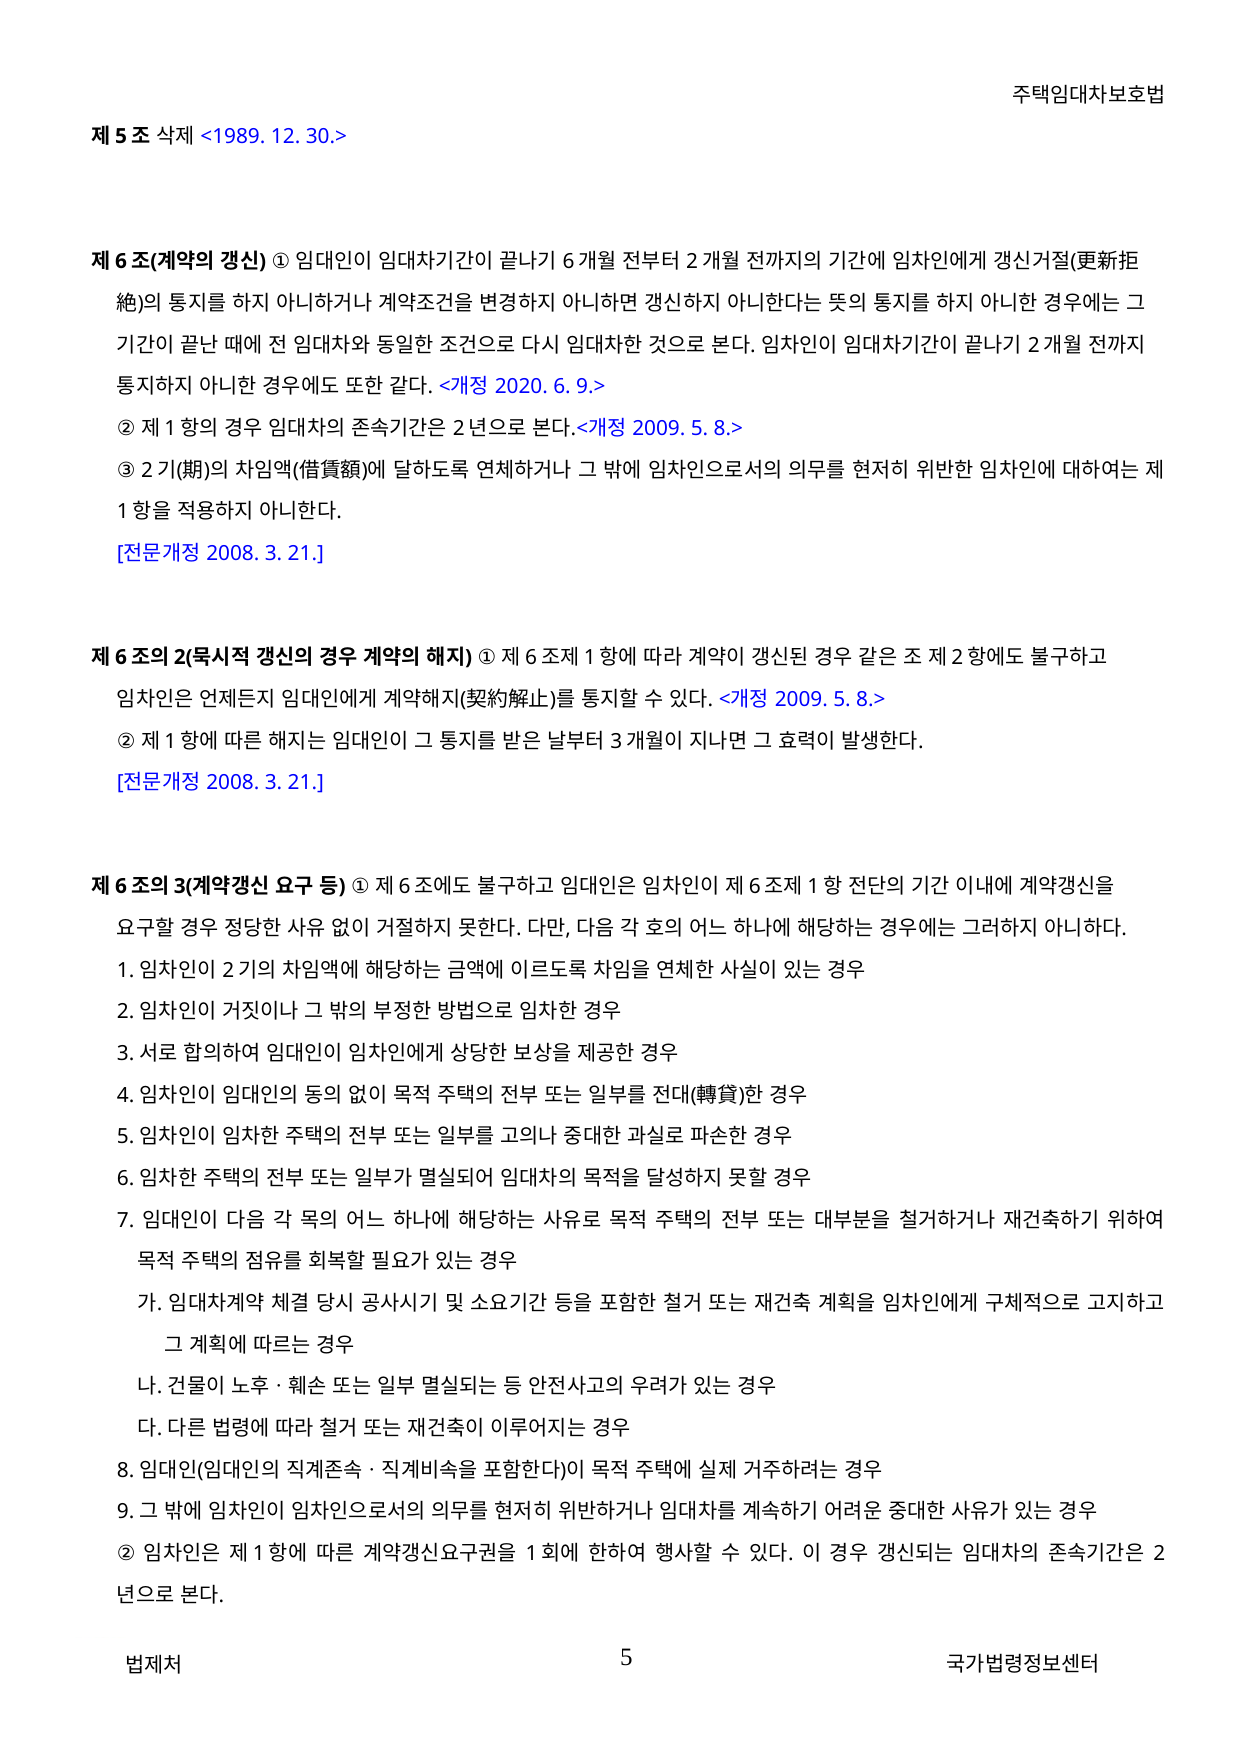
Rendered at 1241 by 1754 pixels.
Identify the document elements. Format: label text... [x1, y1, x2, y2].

text 제5조 삭제 <1989. 12. 30.> [92, 108, 1165, 150]
text 5. 임차인이 임차한 주택의 전부 또는 일부를 고의나 중대한 과실로 파손한 경우 [117, 1108, 1165, 1150]
text 제6조(계약의 갱신) ① 임대인이 임대차기간이 끝나기 6개월 전부터 2개월 전까지의 기간에 임차인에게 갱신거절(更新拒絶)의 통지를 하지 아니하거나 계약조건을 변경하지 아니하면 갱신하지 아니한다는 뜻의 통지를 하지 아니한 경우에는 그 기간이 끝난 때에 전 임대차와 동일한 조건으로 다시 임대차한 것으로 본다. 임차인이 임대차기간이 끝나기 2개월 전까지 통지하지 아니한 경우에도 또한 같다. <개정 2020. 6. 9.> [92, 233, 1165, 400]
text ② 제1항에 따른 해지는 임대인이 그 통지를 받은 날부터 3개월이 지나면 그 효력이 발생한다. [117, 712, 1165, 754]
text ② 제1항의 경우 임대차의 존속기간은 2년으로 본다.<개정 2009. 5. 8.> [117, 400, 1165, 442]
text 1. 임차인이 2기의 차임액에 해당하는 금액에 이르도록 차임을 연체한 사실이 있는 경우 [117, 942, 1165, 983]
text 4. 임차인이 임대인의 동의 없이 목적 주택의 전부 또는 일부를 전대(轉貸)한 경우 [117, 1067, 1165, 1108]
text 9. 그 밖에 임차인이 임차인으로서의 의무를 현저히 위반하거나 임대차를 계속하기 어려운 중대한 사유가 있는 경우 [117, 1483, 1165, 1525]
text 3. 서로 합의하여 임대인이 임차인에게 상당한 보상을 제공한 경우 [117, 1025, 1165, 1067]
text 제6조의2(묵시적 갱신의 경우 계약의 해지) ① 제6조제1항에 따라 계약이 갱신된 경우 같은 조 제2항에도 불구하고 임차인은 언제든지 임대인에게 계약해지(契約解止)를 통지할 수 있다. <개정 2009. 5. 8.> [92, 629, 1165, 712]
text 나. 건물이 노후ㆍ훼손 또는 일부 멸실되는 등 안전사고의 우려가 있는 경우 [137, 1358, 1165, 1400]
text [전문개정 2008. 3. 21.] [117, 754, 1165, 796]
text 7. 임대인이 다음 각 목의 어느 하나에 해당하는 사유로 목적 주택의 전부 또는 대부분을 철거하거나 재건축하기 위하여 목적 주택의 점유를 회복할 필요가 있는 경우 [117, 1192, 1165, 1275]
text 다. 다른 법령에 따라 철거 또는 재건축이 이루어지는 경우 [137, 1400, 1165, 1442]
text 가. 임대차계약 체결 당시 공사시기 및 소요기간 등을 포함한 철거 또는 재건축 계획을 임차인에게 구체적으로 고지하고 그 계획에 따르는 경우 [137, 1275, 1165, 1358]
text 6. 임차한 주택의 전부 또는 일부가 멸실되어 임대차의 목적을 달성하지 못할 경우 [117, 1150, 1165, 1192]
text 2. 임차인이 거짓이나 그 밖의 부정한 방법으로 임차한 경우 [117, 983, 1165, 1025]
text ③ 2기(期)의 차임액(借賃額)에 달하도록 연체하거나 그 밖에 임차인으로서의 의무를 현저히 위반한 임차인에 대하여는 제1항을 적용하지 아니한다. [117, 442, 1165, 525]
text 제6조의3(계약갱신 요구 등) ① 제6조에도 불구하고 임대인은 임차인이 제6조제1항 전단의 기간 이내에 계약갱신을 요구할 경우 정당한 사유 없이 거절하지 못한다. 다만, 다음 각 호의 어느 하나에 해당하는 경우에는 그러하지 아니하다. [92, 858, 1165, 942]
text ② 임차인은 제1항에 따른 계약갱신요구권을 1회에 한하여 행사할 수 있다. 이 경우 갱신되는 임대차의 존속기간은 2년으로 본다. [117, 1525, 1165, 1608]
text 8. 임대인(임대인의 직계존속ㆍ직계비속을 포함한다)이 목적 주택에 실제 거주하려는 경우 [117, 1442, 1165, 1483]
text [전문개정 2008. 3. 21.] [117, 525, 1165, 567]
